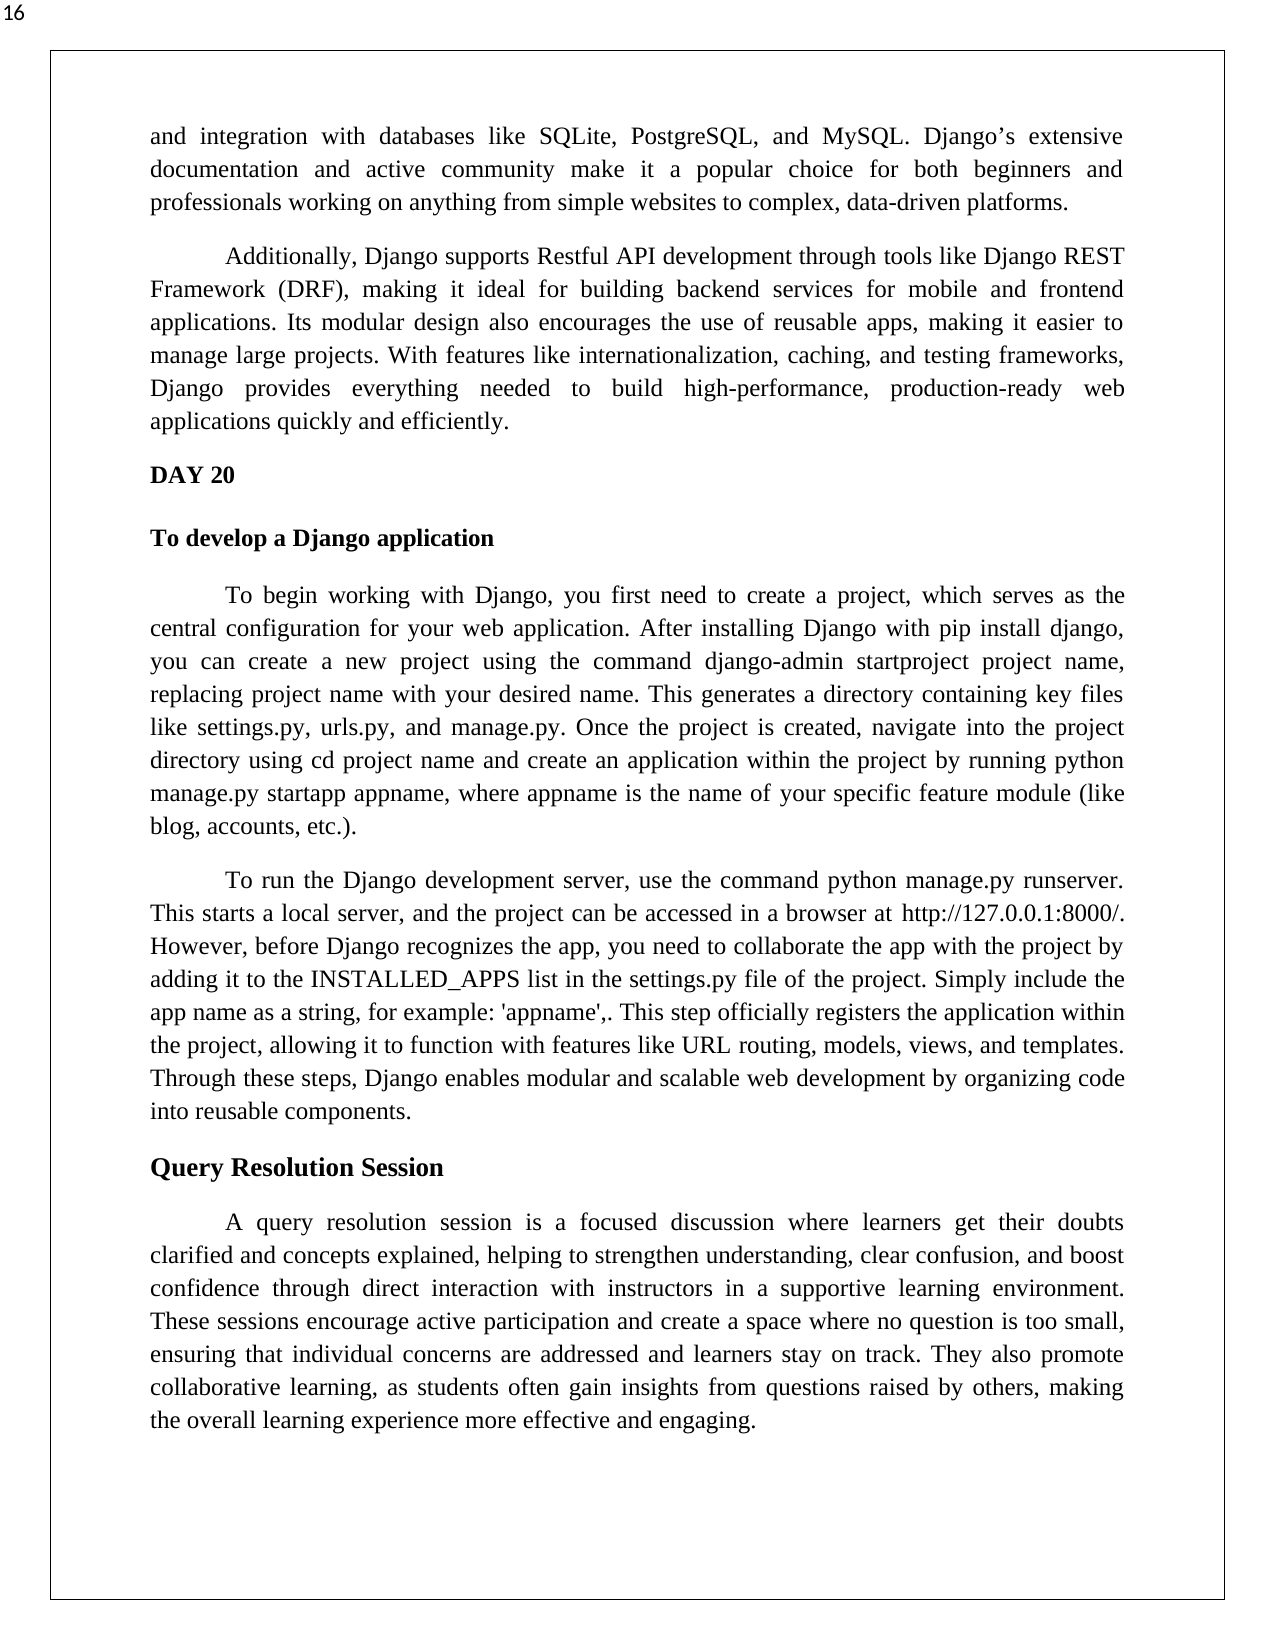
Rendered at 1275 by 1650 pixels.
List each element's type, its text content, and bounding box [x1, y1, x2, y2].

text To run the Django development server, use the command python manage.py runserver. This starts a local server, and the project can be accessed in a browser at http://127.0.0.1:8000/. However, before Django recognizes the app, you need to collaborate the app with the project by adding it to the INSTALLED_APPS list in the settings.py file of the project. Simply include the app name as a string, for example: 'appname',. This step officially registers the application within the project, allowing it to function with features like URL routing, models, views, and templates. Through these steps, Django enables modular and scalable web development by organizing code into reusable components. [150, 865, 1125, 1125]
subtitle To develop a Django application [150, 523, 1200, 552]
subtitle DAY 20 [150, 460, 1200, 489]
subtitle Query Resolution Session [150, 1151, 1200, 1182]
text and integration with databases like SQLite, PostgreSQL, and MySQL. Django’s extensive documentation and active community make it a popular choice for both beginners and professionals working on anything from simple websites to complex, data-driven platforms. [150, 121, 1124, 216]
text A query resolution session is a focused discussion where learners get their doubts clarified and concepts explained, helping to strengthen understanding, clear confusion, and boost confidence through direct interaction with instructors in a supportive learning environment. These sessions encourage active participation and create a space where no question is too small, ensuring that individual concerns are addressed and learners stay on track. They also promote collaborative learning, as students often gain insights from questions raised by others, making the overall learning experience more effective and engaging. [150, 1207, 1125, 1434]
text To begin working with Django, you first need to create a project, which serves as the central configuration for your web application. After installing Django with pip install django, you can create a new project using the command django-admin startproject project name, replacing project name with your desired name. This generates a directory containing key files like settings.py, urls.py, and manage.py. Once the project is created, navigate into the project directory using cd project name and create an application within the project by running python manage.py startapp appname, where appname is the name of your specific feature module (like blog, accounts, etc.). [150, 580, 1125, 840]
text Additionally, Django supports Restful API development through tools like Django REST Framework (DRF), making it ideal for building backend services for mobile and frontend applications. Its modular design also encourages the use of reusable apps, making it easier to manage large projects. With features like internationalization, caching, and testing frameworks, Django provides everything needed to build high-performance, production-ready web applications quickly and efficiently. [150, 241, 1125, 435]
